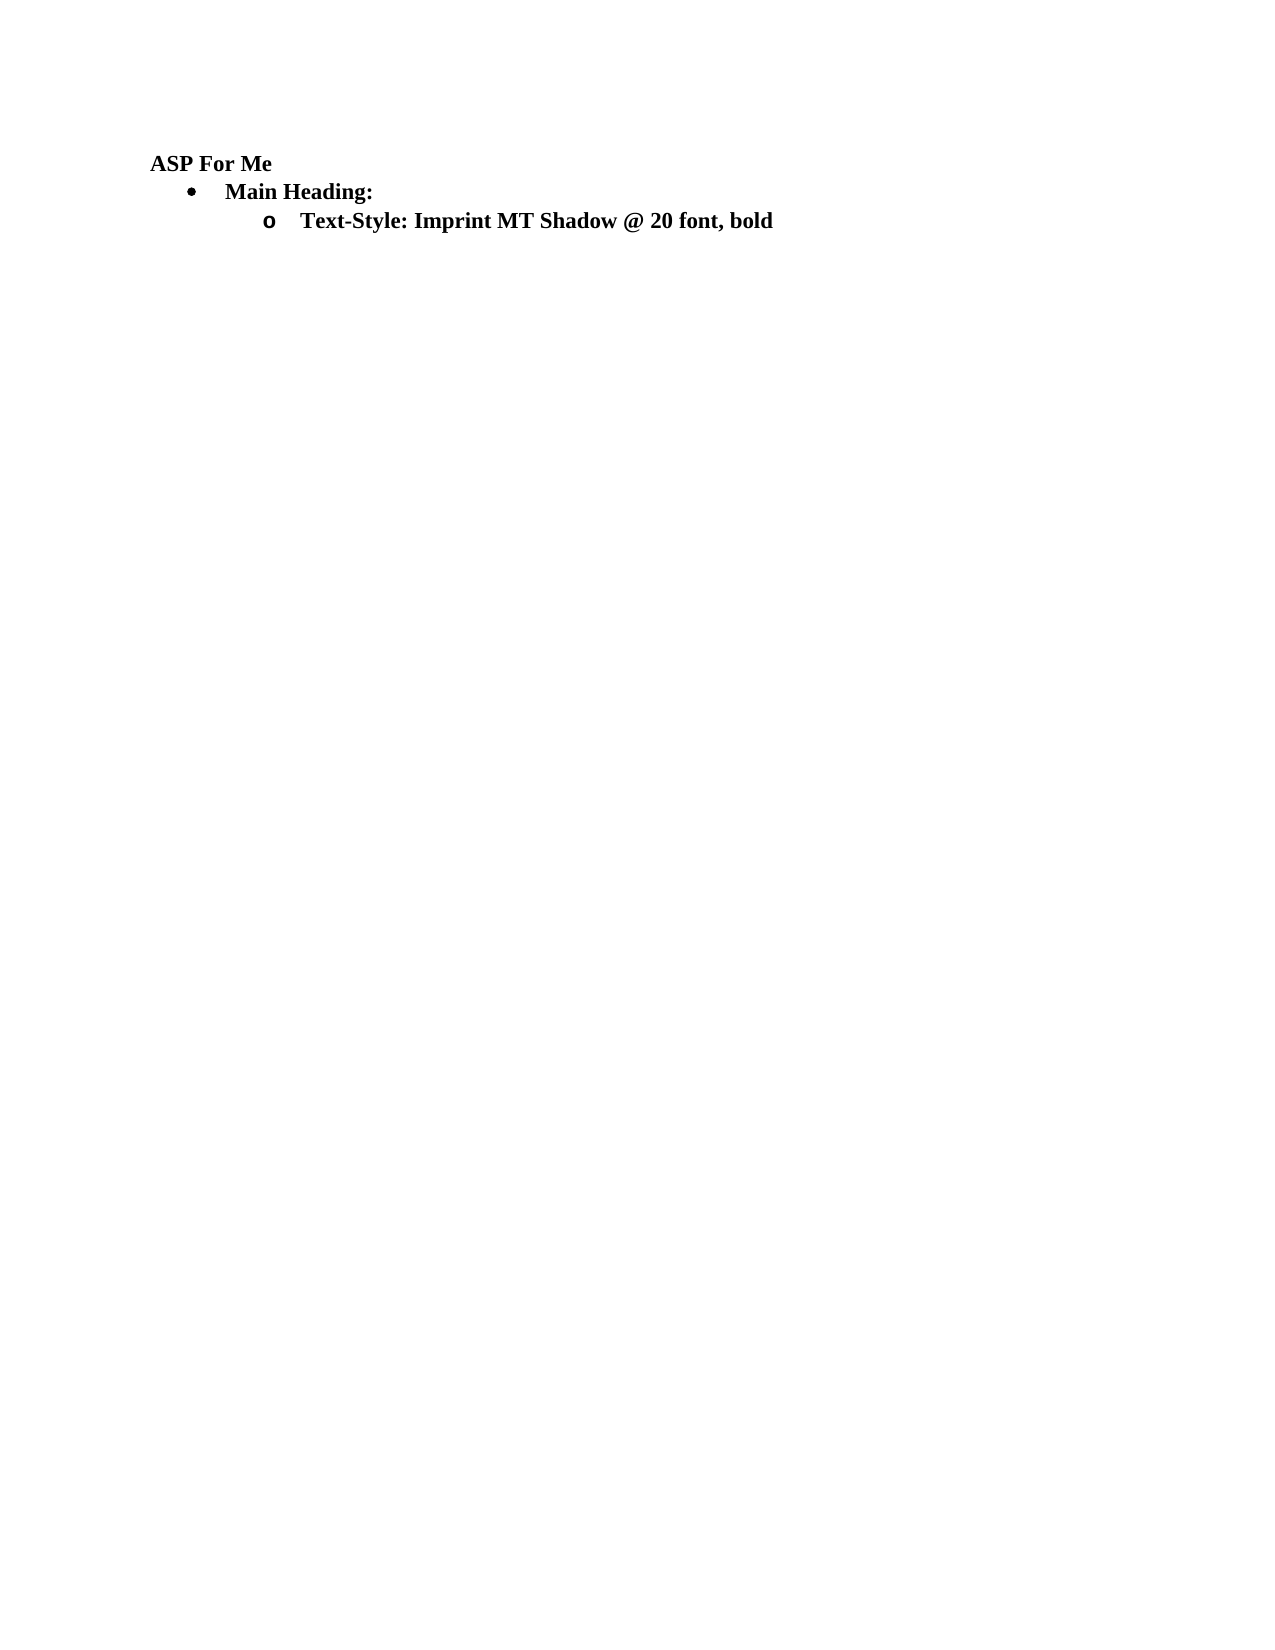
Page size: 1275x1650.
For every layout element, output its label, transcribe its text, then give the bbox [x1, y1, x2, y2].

list Text-Style: Imprint MT Shadow @ 20 font, bold [262, 207, 1125, 235]
list Main Heading: [187, 178, 1125, 205]
text ASP For Me [150, 150, 1125, 176]
